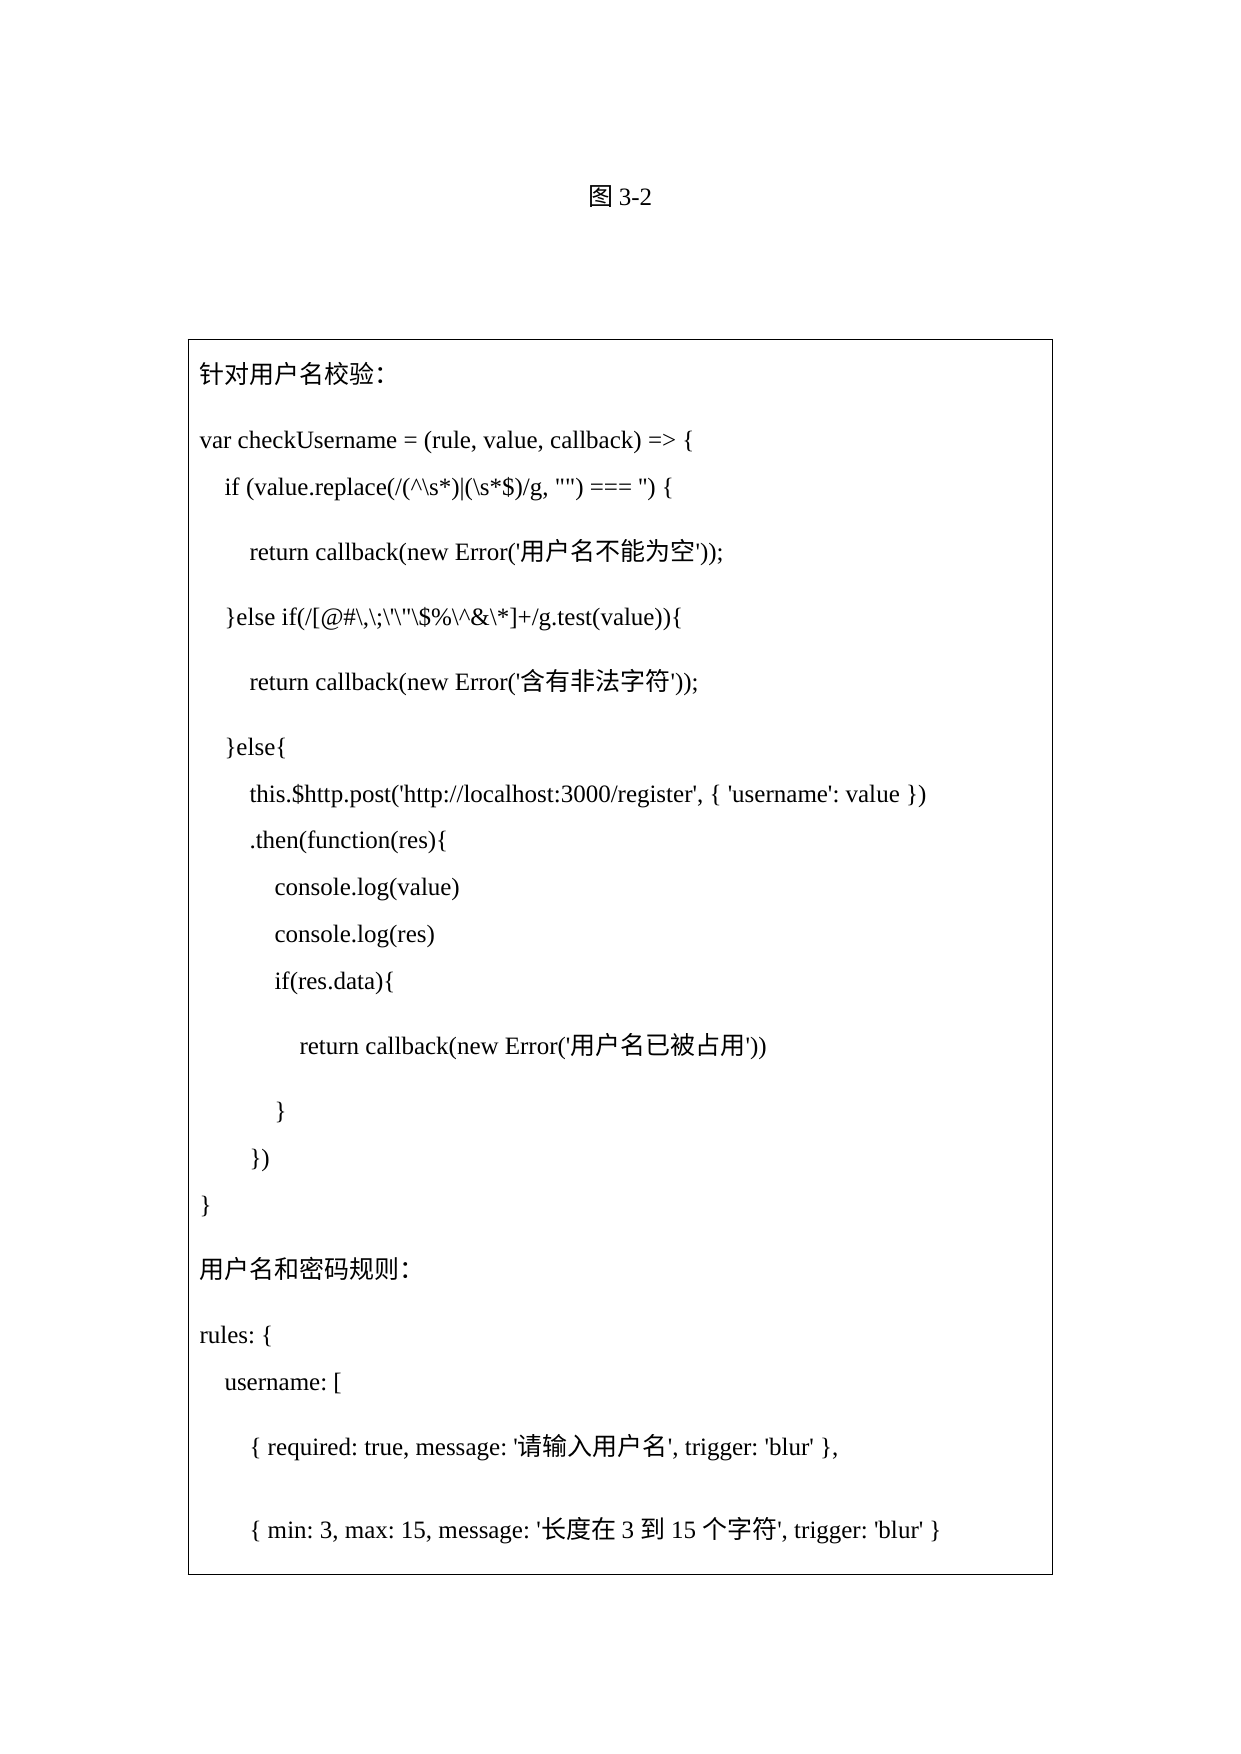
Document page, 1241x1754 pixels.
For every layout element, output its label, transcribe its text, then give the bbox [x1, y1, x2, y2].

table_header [189, 340, 1052, 1574]
text 图3-2 [187, 162, 1053, 227]
